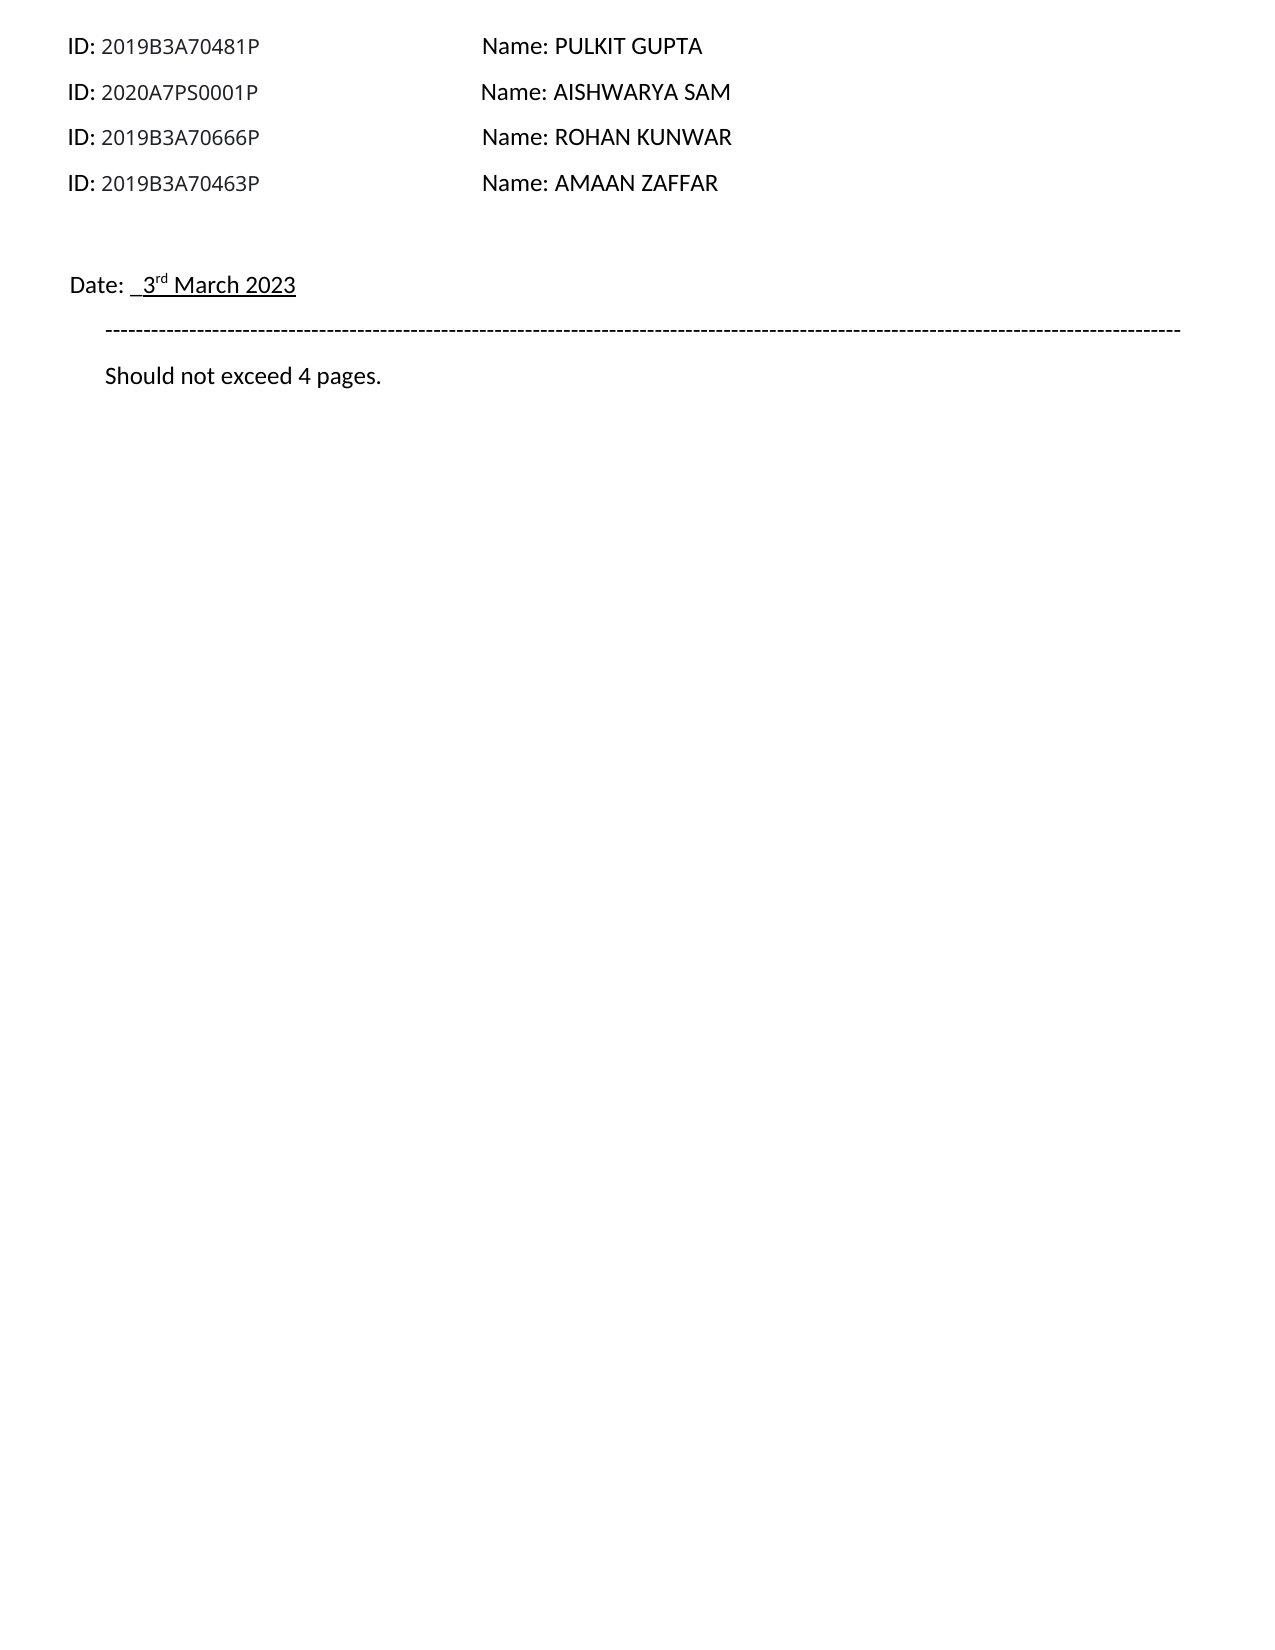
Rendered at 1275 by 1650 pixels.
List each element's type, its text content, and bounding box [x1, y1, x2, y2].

text --------------------------------------------------------------------------------------------------------------------------------------------- [105, 315, 1245, 345]
text Date: _3rd March 2023 [30, 269, 1245, 299]
text ID: 2019B3A70481P Name: PULKIT GUPTA [67, 30, 1245, 61]
text Should not exceed 4 pages. [105, 360, 1245, 391]
text ID: 2020A7PS0001P Name: AISHWARYA SAM [67, 76, 1245, 106]
text ID: 2019B3A70463P Name: AMAAN ZAFFAR [67, 167, 1245, 198]
text ID: 2019B3A70666P Name: ROHAN KUNWAR [67, 121, 1245, 152]
